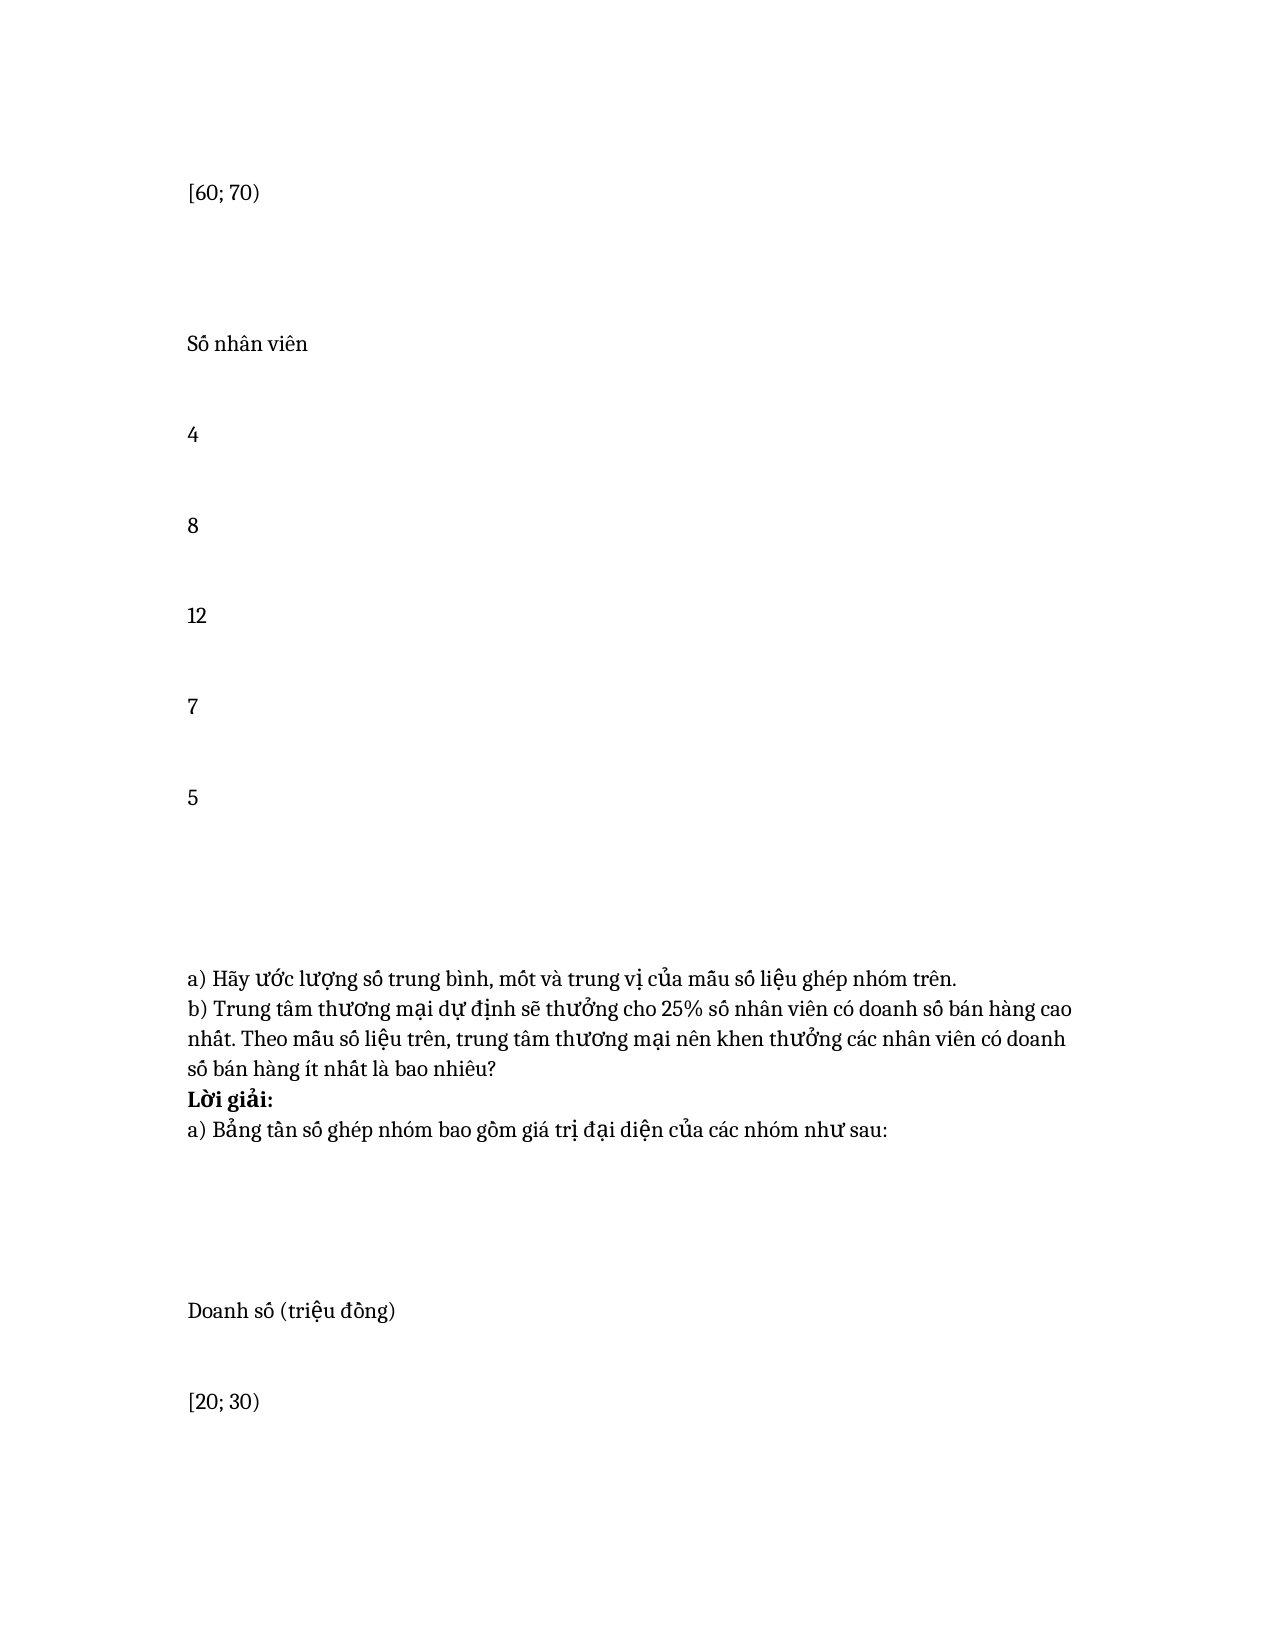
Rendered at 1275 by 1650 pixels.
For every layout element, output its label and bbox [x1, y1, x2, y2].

text [187, 150, 1087, 1475]
